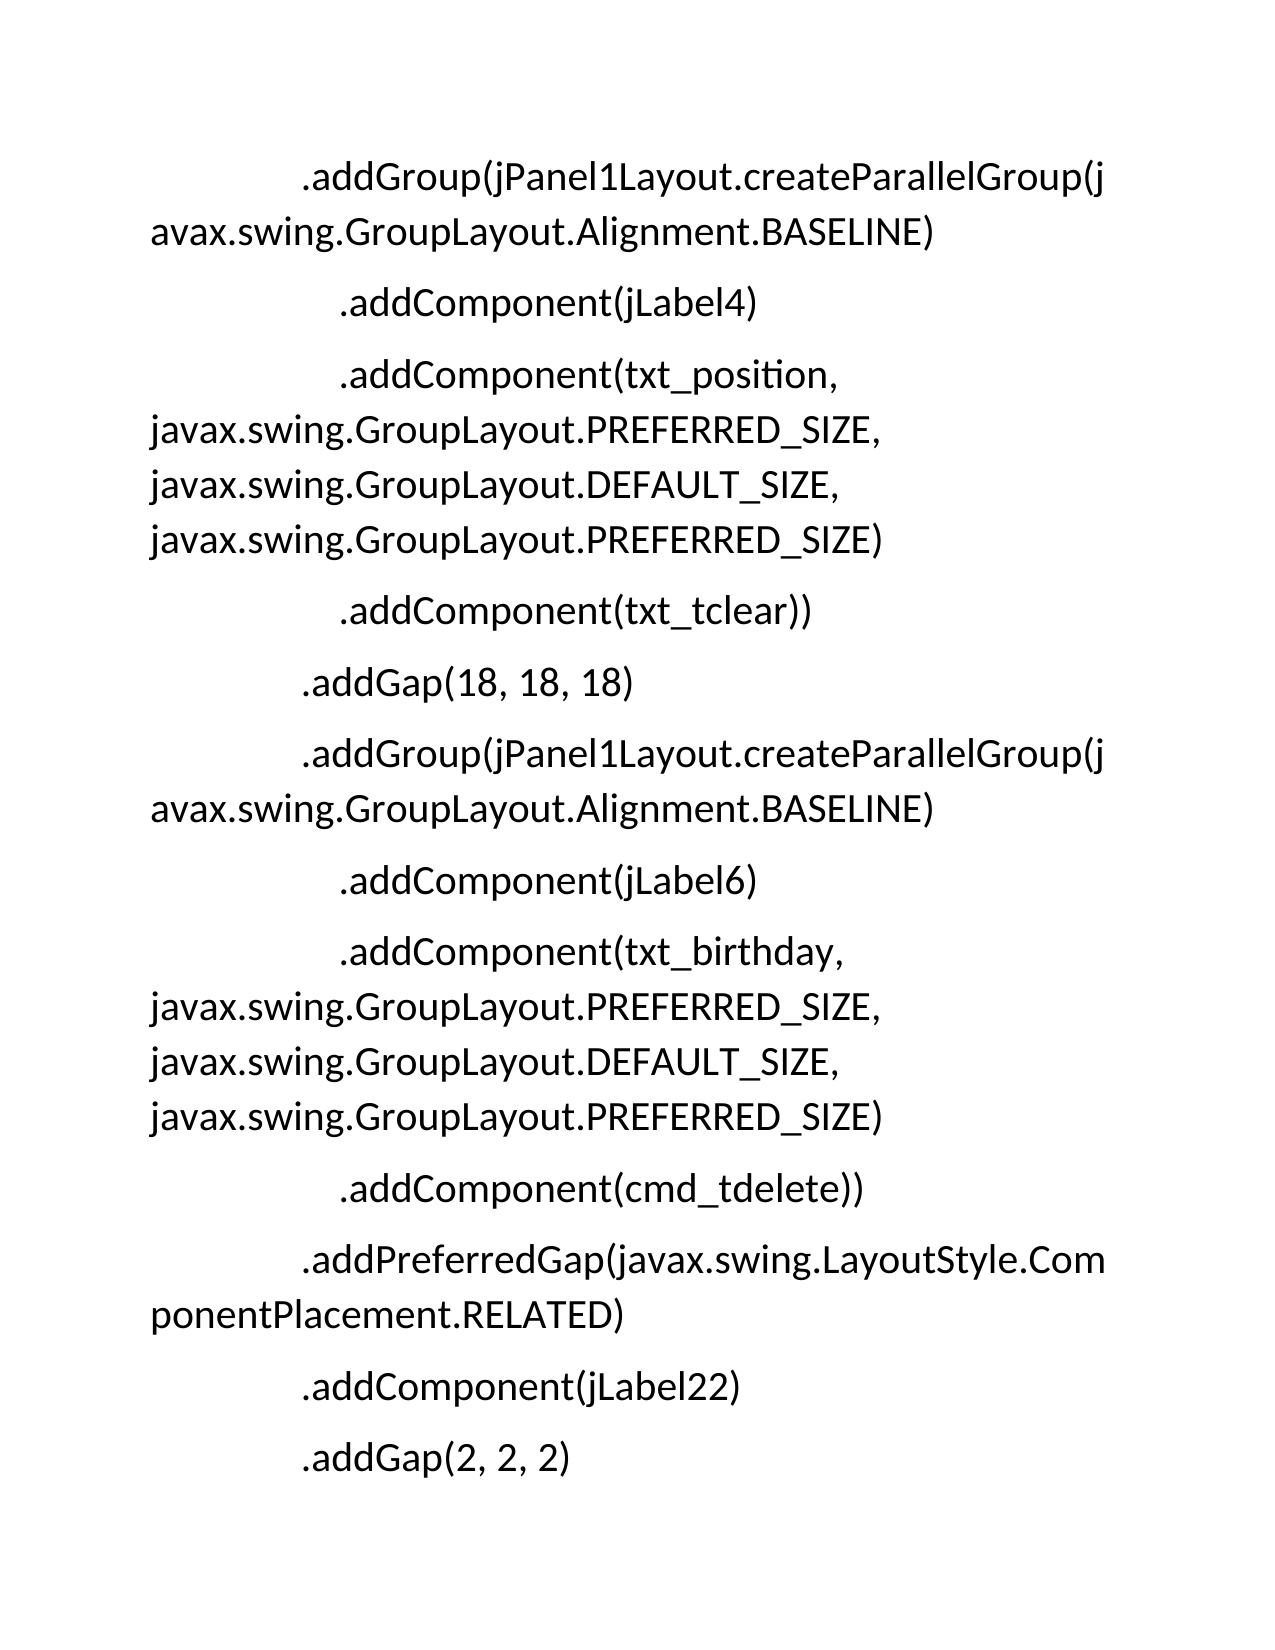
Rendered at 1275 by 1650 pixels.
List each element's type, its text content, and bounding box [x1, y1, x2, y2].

text .addGroup(jPanel1Layout.createParallelGroup(javax.swing.GroupLayout.Alignment.BASELINE) [150, 727, 1125, 833]
text .addComponent(jLabel6) [150, 854, 1125, 905]
text .addComponent(txt_position, javax.swing.GroupLayout.PREFERRED_SIZE, javax.swing.GroupLayout.DEFAULT_SIZE, javax.swing.GroupLayout.PREFERRED_SIZE) [150, 348, 1125, 563]
text .addComponent(txt_tclear)) [150, 584, 1125, 635]
text .addGroup(jPanel1Layout.createParallelGroup(javax.swing.GroupLayout.Alignment.BASELINE) [150, 150, 1125, 256]
text .addComponent(cmd_tdelete)) [150, 1162, 1125, 1212]
text .addComponent(jLabel4) [150, 276, 1125, 327]
text .addComponent(txt_birthday, javax.swing.GroupLayout.PREFERRED_SIZE, javax.swing.GroupLayout.DEFAULT_SIZE, javax.swing.GroupLayout.PREFERRED_SIZE) [150, 925, 1125, 1141]
text .addPreferredGap(javax.swing.LayoutStyle.ComponentPlacement.RELATED) [150, 1233, 1125, 1339]
text .addComponent(jLabel22) [150, 1360, 1125, 1411]
text .addGap(2, 2, 2) [150, 1431, 1125, 1482]
text .addGap(18, 18, 18) [150, 656, 1125, 707]
